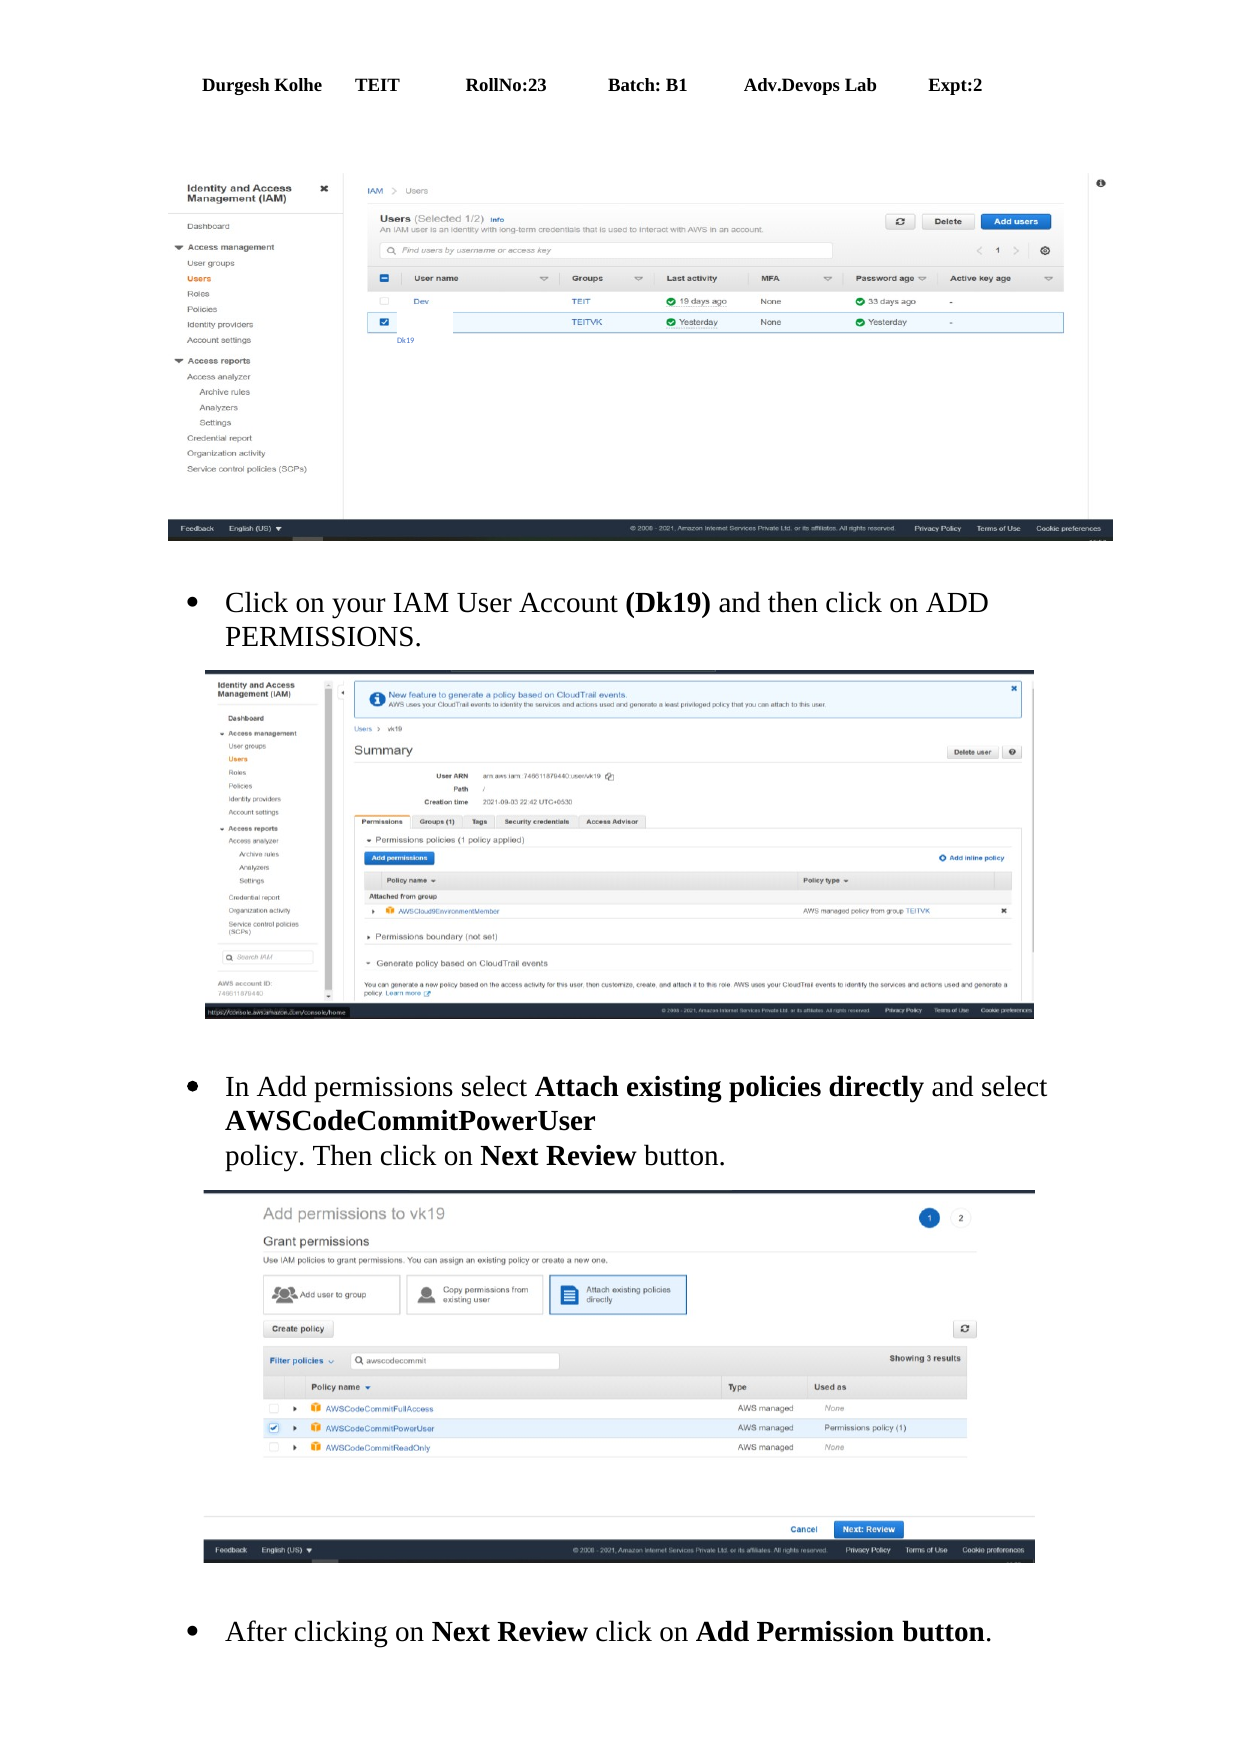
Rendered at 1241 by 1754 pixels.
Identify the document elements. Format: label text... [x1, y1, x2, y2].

picture [205, 670, 1034, 1019]
text policy. Then click on Next Review button. [225, 1138, 1169, 1172]
list In Add permissions select Attach existing policies directly and select AWSCodeCommitPowerUser [187, 1069, 1169, 1136]
picture [203, 1190, 1035, 1563]
list After clicking on Next Review click on Add Permission button. [187, 1614, 1169, 1648]
picture [168, 173, 1113, 541]
list Click on your IAM User Account (Dk19) and then click on ADD PERMISSIONS. [187, 585, 1169, 652]
